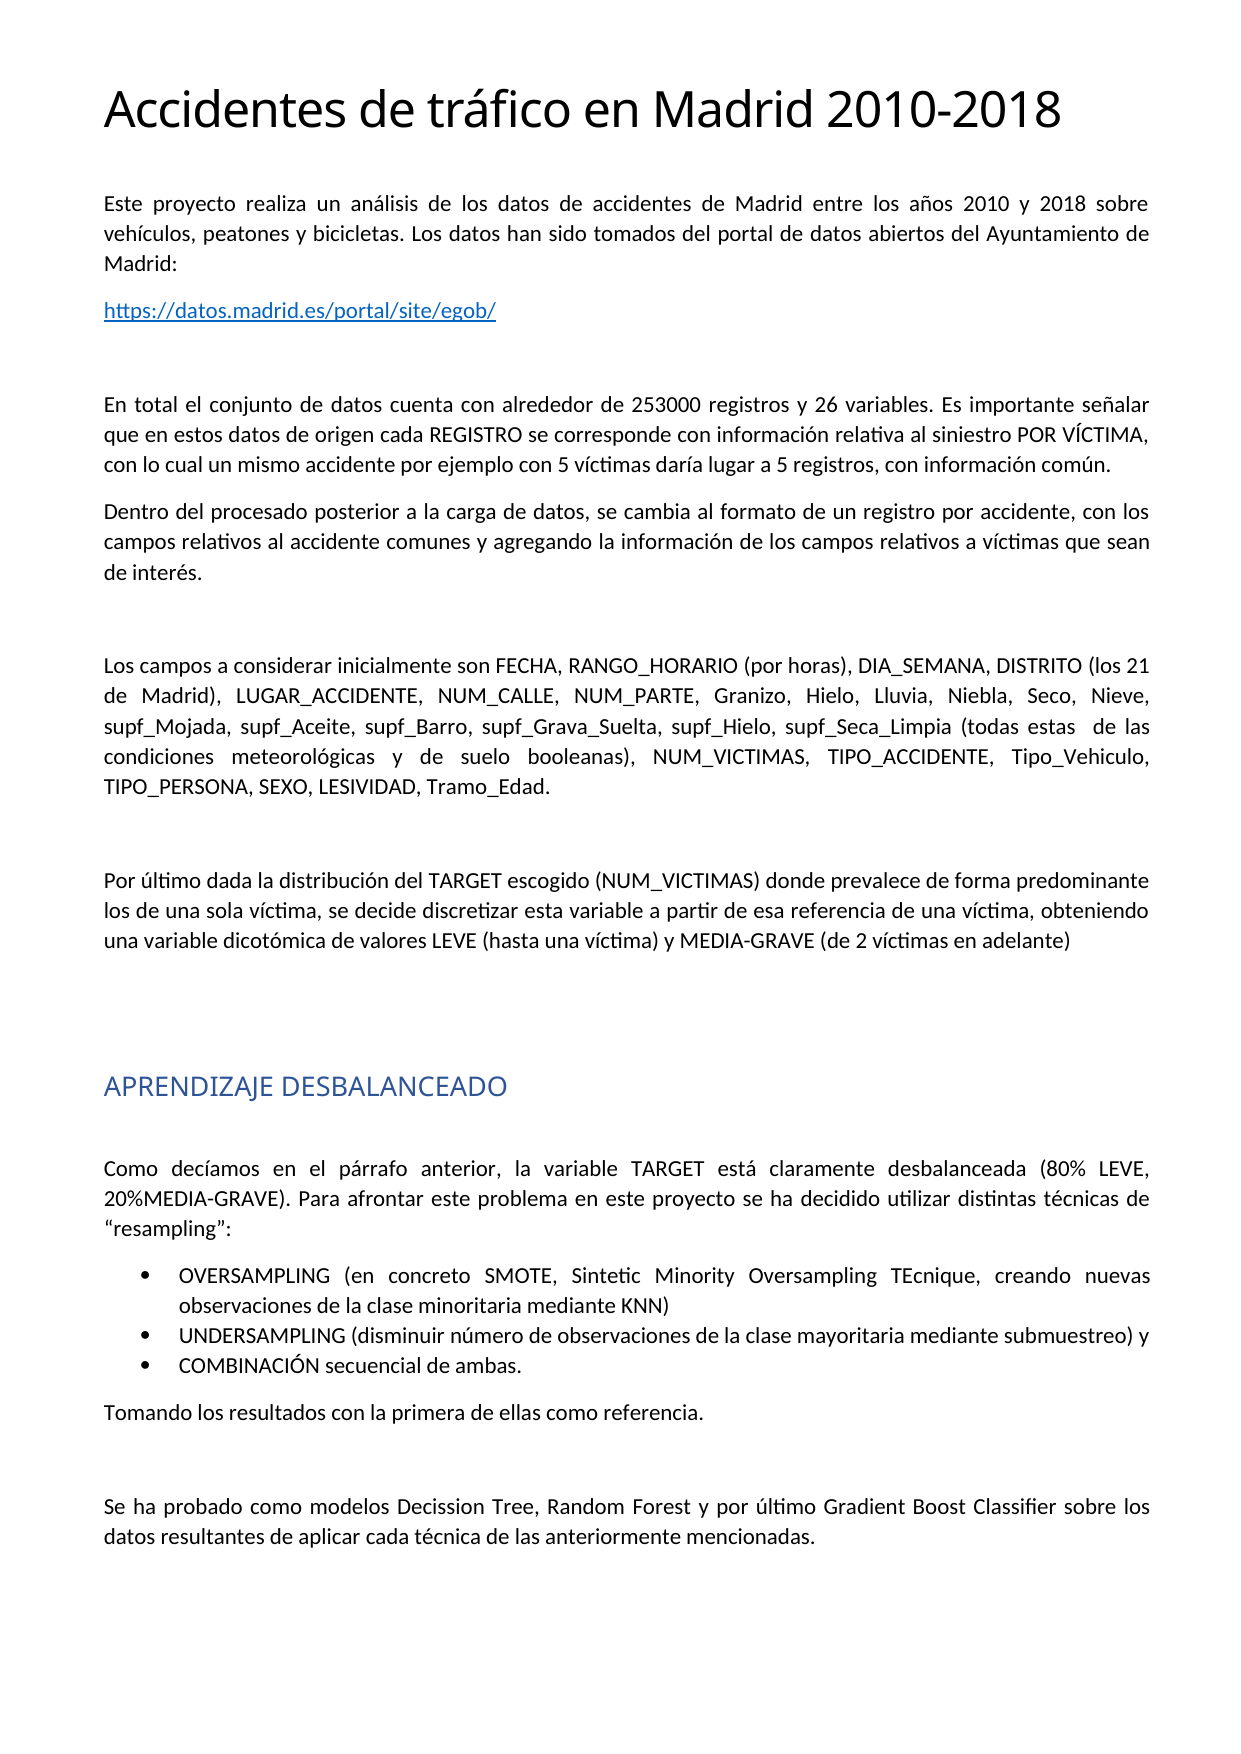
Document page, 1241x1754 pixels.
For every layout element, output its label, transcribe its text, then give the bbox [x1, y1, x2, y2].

text Los campos a considerar inicialmente son FECHA, RANGO_HORARIO (por horas), DIA_SEMANA, DISTRITO (los 21 de Madrid), LUGAR_ACCIDENTE, NUM_CALLE, NUM_PARTE, Granizo, Hielo, Lluvia, Niebla, Seco, Nieve, supf_Mojada, supf_Aceite, supf_Barro, supf_Grava_Suelta, supf_Hielo, supf_Seca_Limpia (todas estas de las condiciones meteorológicas y de suelo booleanas), NUM_VICTIMAS, TIPO_ACCIDENTE, Tipo_Vehiculo, TIPO_PERSONA, SEXO, LESIVIDAD, Tramo_Edad. [103, 651, 1152, 800]
text Como decíamos en el párrafo anterior, la variable TARGET está claramente desbalanceada (80% LEVE, 20%MEDIA-GRAVE). Para afrontar este problema en este proyecto se ha decidido utilizar distintas técnicas de “resampling”: [103, 1154, 1152, 1242]
title Accidentes de tráfico en Madrid 2010-2018 [103, 74, 1152, 142]
text En total el conjunto de datos cuenta con alrededor de 253000 registros y 26 variables. Es importante señalar que en estos datos de origen cada REGISTRO se corresponde con información relativa al siniestro POR VÍCTIMA, con lo cual un mismo accidente por ejemplo con 5 víctimas daría lugar a 5 registros, con información común. [103, 390, 1152, 478]
list COMBINACIÓN secuencial de ambas. [141, 1352, 1152, 1379]
text Dentro del procesado posterior a la carga de datos, se cambia al formato de un registro por accidente, con los campos relativos al accidente comunes y agregando la información de los campos relativos a víctimas que sean de interés. [103, 497, 1152, 586]
subtitle APRENDIZAJE DESBALANCEADO [103, 1067, 1152, 1104]
list OVERSAMPLING (en concreto SMOTE, Sintetic Minority Oversampling TEcnique, creando nuevas observaciones de la clase minoritaria mediante KNN) [141, 1261, 1152, 1319]
text Este proyecto realiza un análisis de los datos de accidentes de Madrid entre los años 2010 y 2018 sobre vehículos, peatones y bicicletas. Los datos han sido tomados del portal de datos abiertos del Ayuntamiento de Madrid: [103, 189, 1152, 277]
text Tomando los resultados con la primera de ellas como referencia. [103, 1398, 1152, 1426]
text https://datos.madrid.es/portal/site/egob/ [103, 296, 1152, 324]
text Se ha probado como modelos Decission Tree, Random Forest y por último Gradient Boost Classifier sobre los datos resultantes de aplicar cada técnica de las anteriormente mencionadas. [103, 1492, 1152, 1550]
list UNDERSAMPLING (disminuir número de observaciones de la clase mayoritaria mediante submuestreo) y [141, 1321, 1152, 1349]
text Por último dada la distribución del TARGET escogido (NUM_VICTIMAS) donde prevalece de forma predominante los de una sola víctima, se decide discretizar esta variable a partir de esa referencia de una víctima, obteniendo una variable dicotómica de valores LEVE (hasta una víctima) y MEDIA-GRAVE (de 2 víctimas en adelante) [103, 866, 1152, 954]
